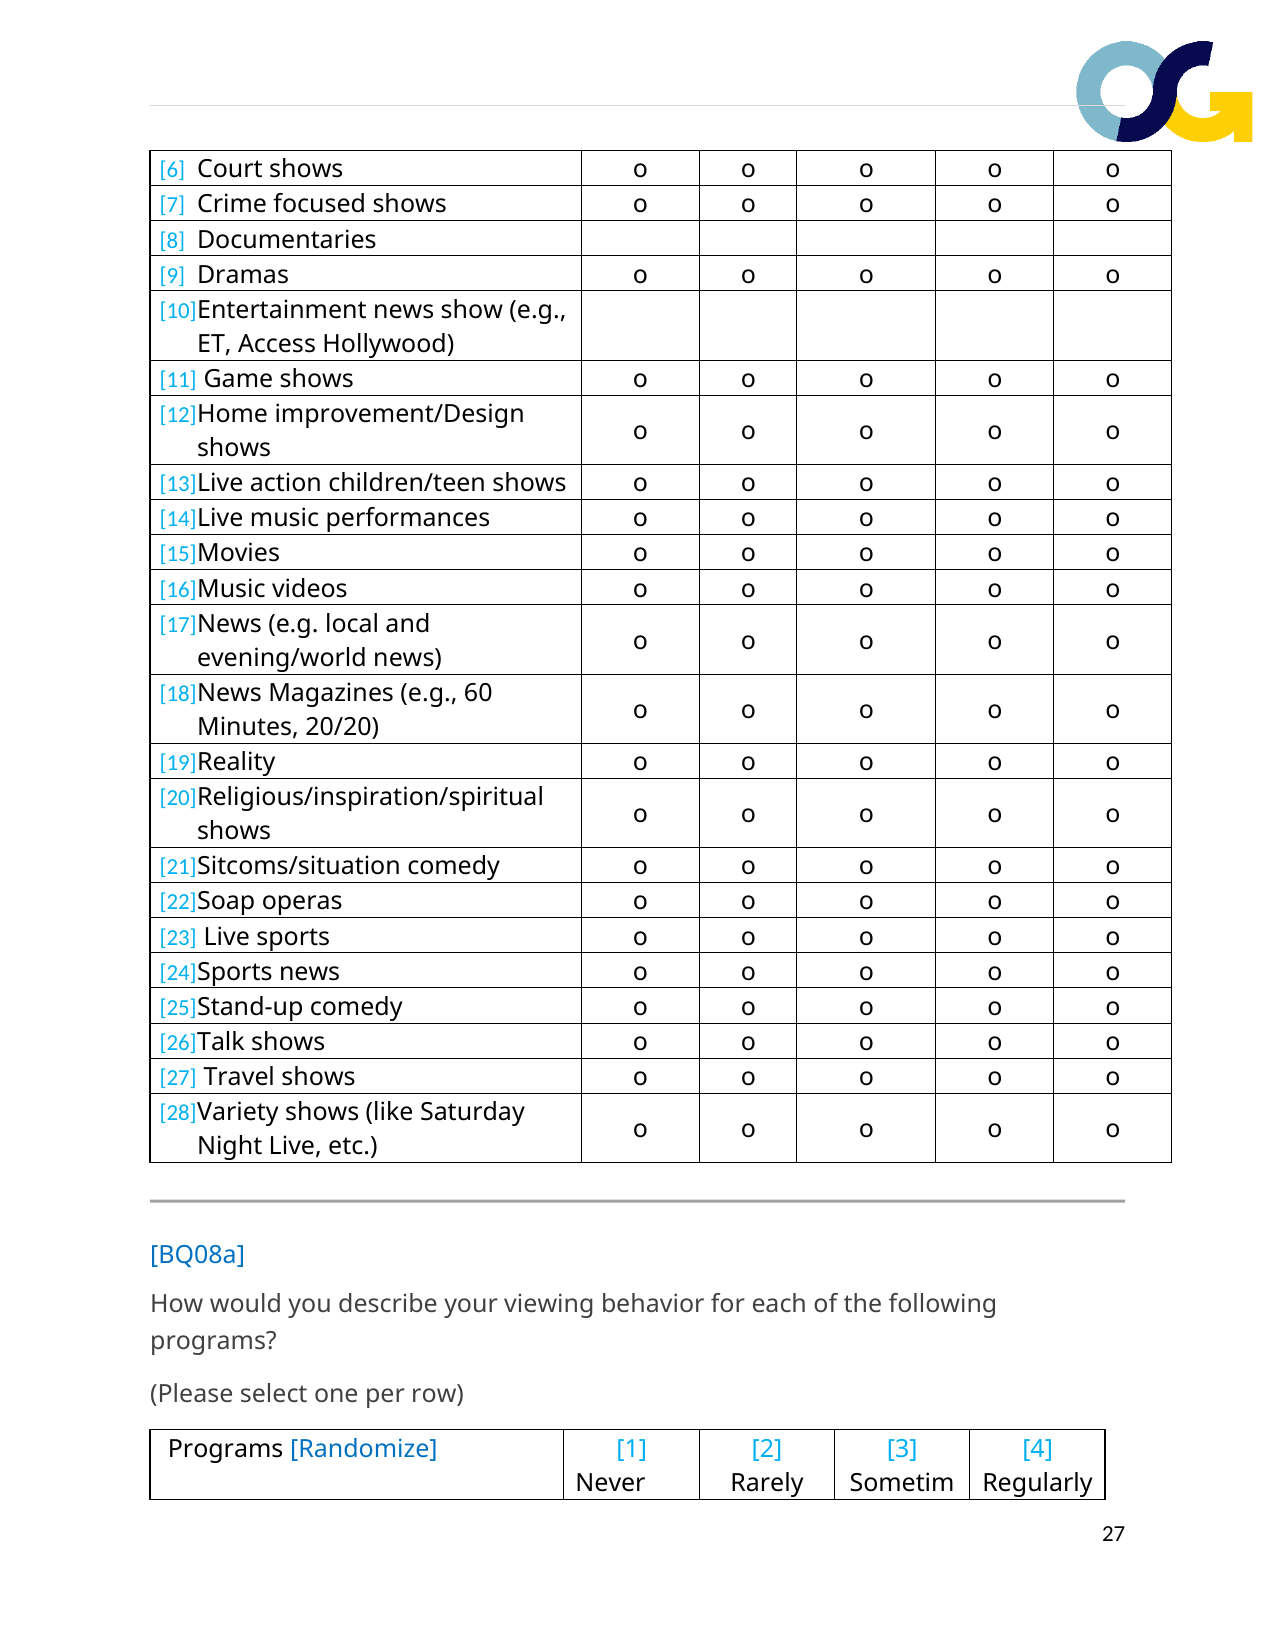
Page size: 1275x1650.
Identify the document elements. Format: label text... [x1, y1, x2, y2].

table_cell o [1054, 186, 1171, 220]
table_cell Variety shows (like Saturday Night Live, etc.) [151, 1094, 581, 1162]
table_cell o [582, 744, 699, 778]
picture [1076, 41, 1253, 142]
table_cell o [936, 988, 1053, 1022]
table_cell Movies [151, 535, 581, 569]
table_cell o [936, 535, 1053, 569]
table_cell o [936, 918, 1053, 952]
table_cell o [700, 779, 796, 847]
table_cell News Magazines (e.g., 60 Minutes, 20/20) [151, 675, 581, 743]
table_cell o [797, 396, 935, 464]
table_cell Music videos [151, 570, 581, 604]
table_cell o [797, 848, 935, 882]
table_cell o [1054, 151, 1171, 185]
table_cell o [936, 465, 1053, 499]
table_cell o [700, 675, 796, 743]
table_header [3] Sometimes Watch [835, 1430, 969, 1499]
table_cell o [797, 953, 935, 987]
table_header Programs [Randomize] [151, 1430, 563, 1499]
table_cell o [1054, 396, 1171, 464]
table_cell o [797, 883, 935, 917]
table_cell o [797, 675, 935, 743]
table_cell o [582, 988, 699, 1022]
table_cell o [582, 500, 699, 534]
table_cell o [797, 744, 935, 778]
table_cell [700, 221, 796, 255]
table_cell Soap operas [151, 883, 581, 917]
table_cell Talk shows [151, 1024, 581, 1057]
table_cell o [582, 1094, 699, 1162]
table_cell o [1054, 1094, 1171, 1162]
table_cell [582, 221, 699, 255]
table_header [4] Regularly Watch [970, 1430, 1104, 1499]
table_cell o [700, 151, 796, 185]
table_cell o [1054, 918, 1171, 952]
table_cell o [700, 500, 796, 534]
table_cell Live action children/teen shows [151, 465, 581, 499]
table_cell o [1054, 744, 1171, 778]
table_cell [797, 221, 935, 255]
table_cell o [797, 918, 935, 952]
table_cell o [797, 535, 935, 569]
table_cell o [936, 186, 1053, 220]
table_cell Travel shows [151, 1059, 581, 1093]
table_cell o [936, 256, 1053, 290]
table_cell o [936, 1024, 1053, 1057]
table_cell o [936, 883, 1053, 917]
table_cell o [797, 570, 935, 604]
table_cell o [700, 186, 796, 220]
table_cell o [1054, 500, 1171, 534]
table_cell o [700, 988, 796, 1022]
table_cell Stand-up comedy [151, 988, 581, 1022]
list [BQ08a] [150, 1236, 1125, 1270]
table_cell Live sports [151, 918, 581, 952]
table_cell o [1054, 570, 1171, 604]
table_cell o [700, 848, 796, 882]
table_cell o [1054, 605, 1171, 673]
table_cell o [1054, 675, 1171, 743]
table_cell Entertainment news show (e.g., ET, Access Hollywood) [151, 291, 581, 359]
table_cell o [936, 848, 1053, 882]
table_cell o [582, 256, 699, 290]
table_cell Dramas [151, 256, 581, 290]
table_cell o [582, 186, 699, 220]
table_header [1] Never Watch [564, 1430, 699, 1499]
table_cell o [936, 1059, 1053, 1093]
table_cell o [700, 605, 796, 673]
table_cell o [797, 256, 935, 290]
table_cell o [700, 1059, 796, 1093]
table_cell o [936, 396, 1053, 464]
table_cell Sitcoms/situation comedy [151, 848, 581, 882]
table_cell o [582, 1059, 699, 1093]
table_cell o [1054, 465, 1171, 499]
table_cell [936, 221, 1053, 255]
table_cell o [582, 779, 699, 847]
table_cell o [797, 1094, 935, 1162]
table_cell o [797, 988, 935, 1022]
table_cell o [700, 1024, 796, 1057]
table_cell [797, 291, 935, 359]
table_cell [582, 291, 699, 359]
table_cell o [582, 675, 699, 743]
table_cell o [797, 500, 935, 534]
table_cell o [936, 779, 1053, 847]
table_cell o [1054, 883, 1171, 917]
table_cell o [700, 570, 796, 604]
table_cell o [700, 1094, 796, 1162]
table_cell o [1054, 988, 1171, 1022]
table_cell Court shows [151, 151, 581, 185]
table_cell o [582, 361, 699, 395]
table_cell o [700, 535, 796, 569]
table_cell o [936, 151, 1053, 185]
table_cell o [582, 918, 699, 952]
table_cell o [1054, 848, 1171, 882]
table_cell o [582, 396, 699, 464]
table_cell o [700, 883, 796, 917]
table_cell [1054, 221, 1171, 255]
table_cell o [582, 848, 699, 882]
table_header [2] Rarely Watch [700, 1430, 834, 1499]
table_cell o [582, 1024, 699, 1057]
table_cell Documentaries [151, 221, 581, 255]
table_cell [700, 291, 796, 359]
table_cell o [700, 744, 796, 778]
table_cell o [582, 465, 699, 499]
table_cell o [582, 151, 699, 185]
table_cell o [936, 953, 1053, 987]
table_cell [1054, 291, 1171, 359]
table_cell o [797, 605, 935, 673]
text How would you describe your viewing behavior for each of the following programs? [150, 1286, 1125, 1356]
table_cell Crime focused shows [151, 186, 581, 220]
table_cell o [936, 744, 1053, 778]
table_cell o [1054, 361, 1171, 395]
table_cell o [700, 918, 796, 952]
table_cell o [797, 186, 935, 220]
table_cell o [797, 151, 935, 185]
table_cell o [700, 396, 796, 464]
table_cell o [1054, 256, 1171, 290]
table_cell o [936, 675, 1053, 743]
table_cell o [582, 605, 699, 673]
table_cell o [582, 883, 699, 917]
table_cell Game shows [151, 361, 581, 395]
table_cell o [1054, 953, 1171, 987]
table_cell o [797, 465, 935, 499]
table_cell o [797, 1024, 935, 1057]
table_cell o [936, 361, 1053, 395]
table_cell o [936, 605, 1053, 673]
table_cell o [1054, 535, 1171, 569]
table_cell o [1054, 1024, 1171, 1057]
table_cell o [700, 465, 796, 499]
table_cell o [582, 570, 699, 604]
table_cell o [700, 256, 796, 290]
table_cell o [700, 953, 796, 987]
table_cell o [582, 535, 699, 569]
table_cell o [797, 361, 935, 395]
table_cell Religious/inspiration/spiritual shows [151, 779, 581, 847]
table_cell o [582, 953, 699, 987]
table_cell [936, 291, 1053, 359]
table_cell o [700, 361, 796, 395]
table_cell Live music performances [151, 500, 581, 534]
table_cell Sports news [151, 953, 581, 987]
table_cell o [1054, 1059, 1171, 1093]
table_cell Reality [151, 744, 581, 778]
table_cell o [1054, 779, 1171, 847]
table_cell o [936, 570, 1053, 604]
table_cell o [797, 1059, 935, 1093]
table_cell News (e.g. local and evening/world news) [151, 605, 581, 673]
text (Please select one per row) [150, 1376, 1125, 1410]
table_cell o [936, 500, 1053, 534]
table_cell o [936, 1094, 1053, 1162]
table_cell o [797, 779, 935, 847]
table_cell Home improvement/Design shows [151, 396, 581, 464]
